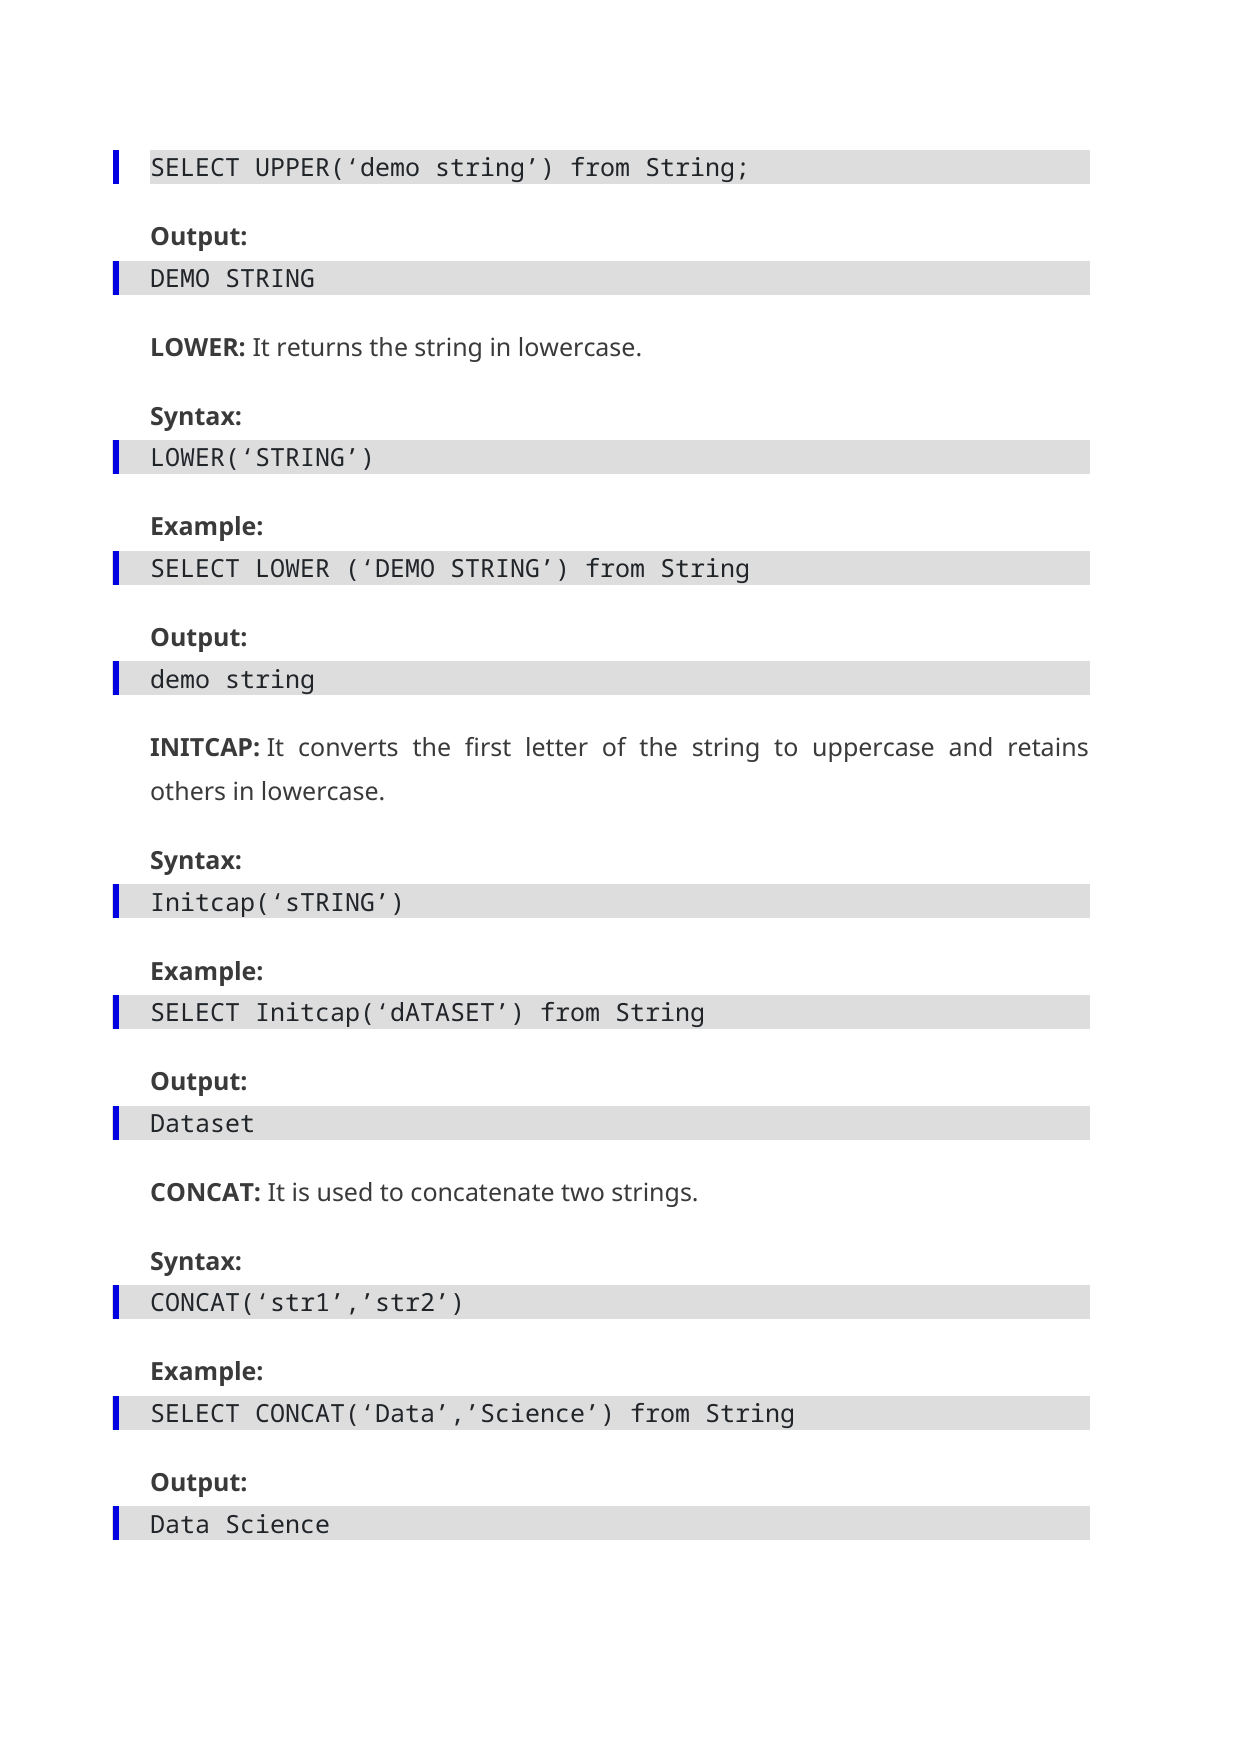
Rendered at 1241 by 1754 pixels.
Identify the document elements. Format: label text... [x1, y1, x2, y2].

text Syntax: [150, 1233, 1090, 1277]
text SELECT UPPER(‘demo string’) from String; [150, 150, 1090, 184]
text Example: [150, 1344, 1090, 1388]
text DEMO STRING [119, 261, 1090, 295]
text SELECT CONCAT(‘Data’,’Science’) from String [119, 1396, 1090, 1430]
text Example: [150, 943, 1090, 987]
text demo string [119, 661, 1090, 695]
text Example: [150, 499, 1090, 543]
text CONCAT: It is used to concatenate two strings. [150, 1165, 1090, 1208]
text SELECT Initcap(‘dATASET’) from String [119, 995, 1090, 1029]
text LOWER(‘STRING’) [119, 440, 1090, 474]
text LOWER: It returns the string in lowercase. [150, 320, 1090, 363]
text Output: [150, 1455, 1090, 1498]
text Initcap(‘sTRING’) [119, 884, 1090, 918]
text Output: [150, 610, 1090, 653]
text Data Science [119, 1506, 1090, 1540]
text Output: [150, 209, 1090, 253]
text Output: [150, 1054, 1090, 1098]
text CONCAT(‘str1’,’str2’) [119, 1285, 1090, 1319]
text Syntax: [150, 833, 1090, 877]
text INITCAP: It converts the first letter of the string to uppercase and retains others in lowercase. [150, 720, 1090, 808]
text Syntax: [150, 388, 1090, 432]
text Dataset [119, 1106, 1090, 1140]
text SELECT LOWER (‘DEMO STRING’) from String [119, 551, 1090, 585]
